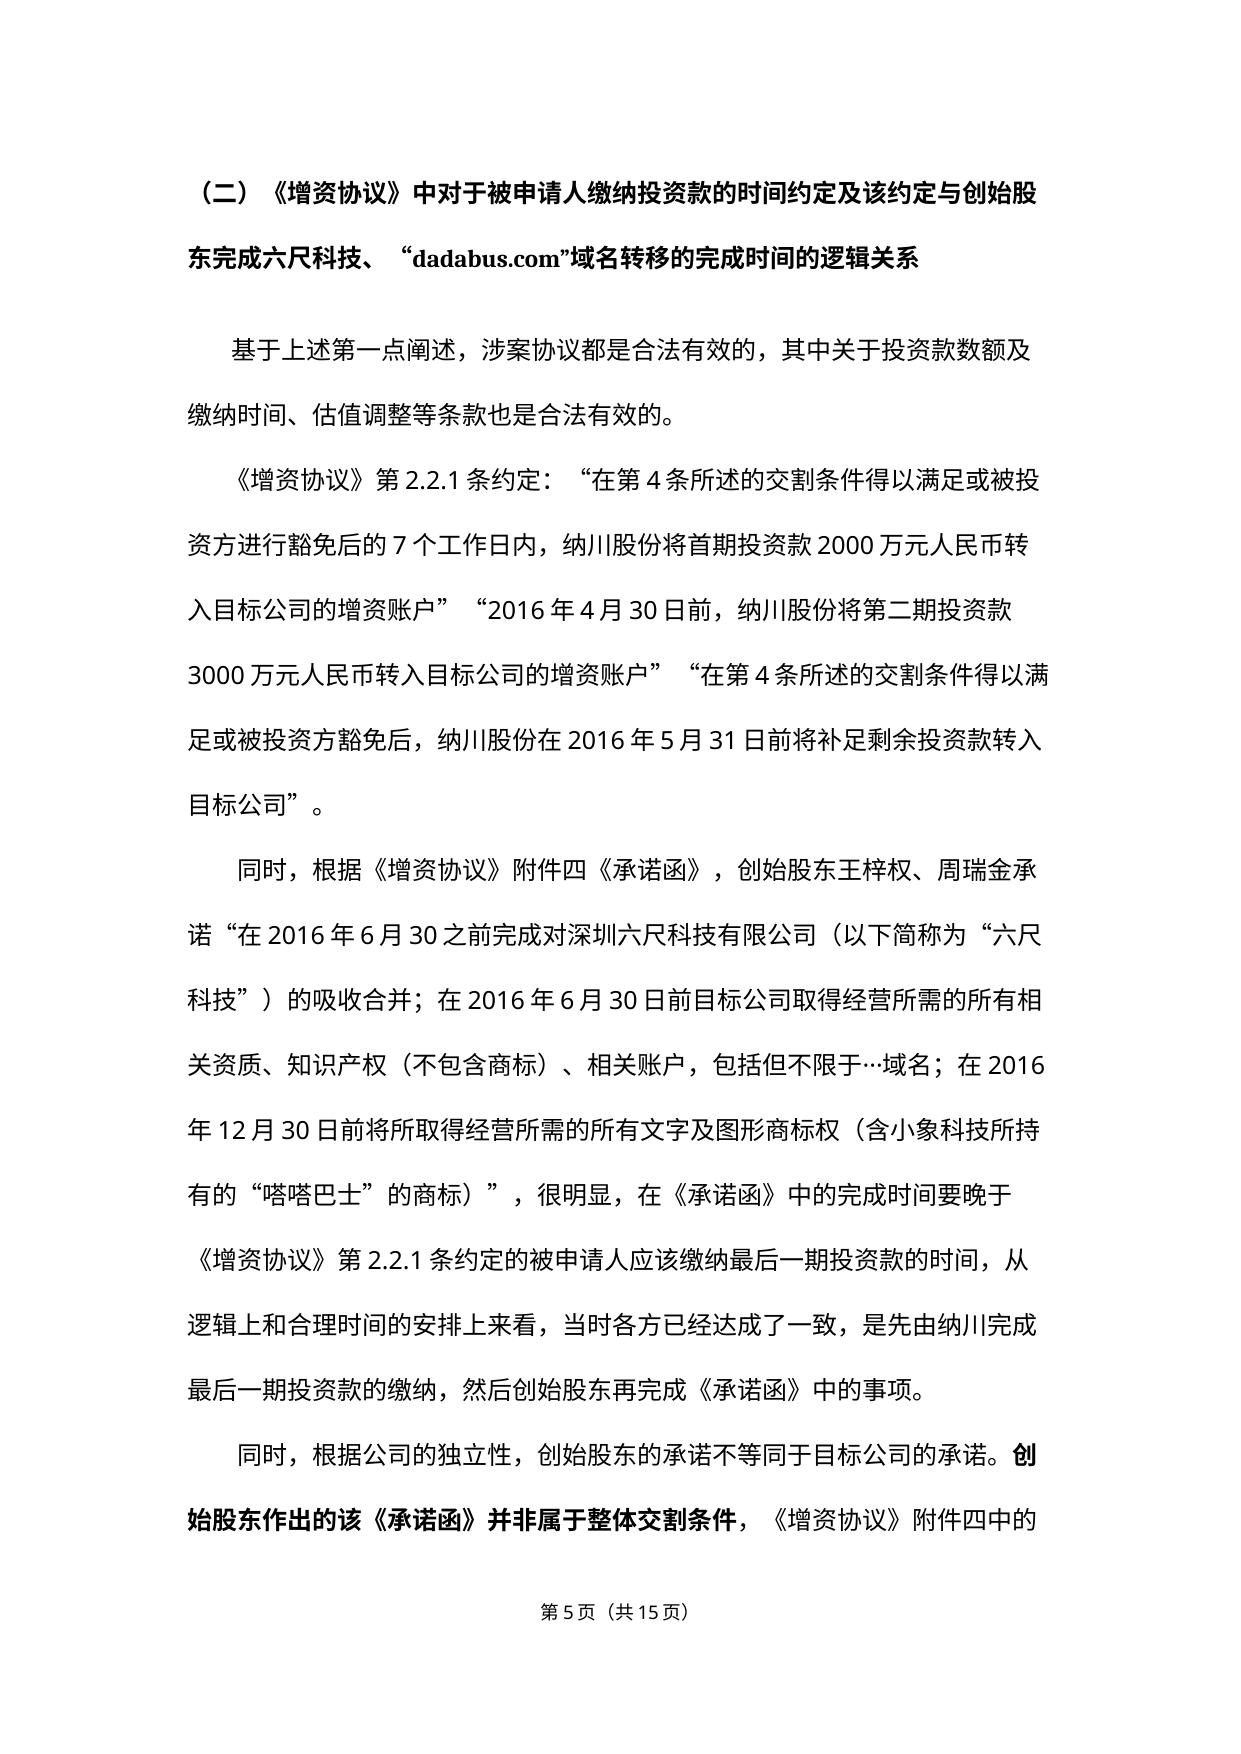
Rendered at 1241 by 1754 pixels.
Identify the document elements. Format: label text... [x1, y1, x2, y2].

subtitle （二）《增资协议》中对于被申请人缴纳投资款的时间约定及该约定与创始股东完成六尺科技、“dadabus.com”域名转移的完成时间的逻辑关系 [187, 159, 1053, 289]
text 同时，根据《增资协议》附件四《承诺函》，创始股东王梓权、周瑞金承诺“在2016年6月30之前完成对深圳六尺科技有限公司（以下简称为“六尺科技”）的吸收合并；在2016年6月30日前目标公司取得经营所需的所有相关资质、知识产权（不包含商标）、相关账户，包括但不限于···域名；在2016年12月30日前将所取得经营所需的所有文字及图形商标权（含小象科技所持有的“嗒嗒巴士”的商标）”，很明显，在《承诺函》中的完成时间要晚于《增资协议》第2.2.1条约定的被申请人应该缴纳最后一期投资款的时间，从逻辑上和合理时间的安排上来看，当时各方已经达成了一致，是先由纳川完成最后一期投资款的缴纳，然后创始股东再完成《承诺函》中的事项。 [187, 836, 1053, 1421]
text 基于上述第一点阐述，涉案协议都是合法有效的，其中关于投资款数额及缴纳时间、估值调整等条款也是合法有效的。 [187, 316, 1053, 446]
text 《增资协议》第2.2.1条约定：“在第4条所述的交割条件得以满足或被投资方进行豁免后的7个工作日内，纳川股份将首期投资款2000万元人民币转入目标公司的增资账户”“2016年4月30日前，纳川股份将第二期投资款3000万元人民币转入目标公司的增资账户”“在第4条所述的交割条件得以满足或被投资方豁免后，纳川股份在2016年5月31日前将补足剩余投资款转入目标公司”。 [187, 446, 1053, 836]
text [187, 1421, 1053, 1551]
